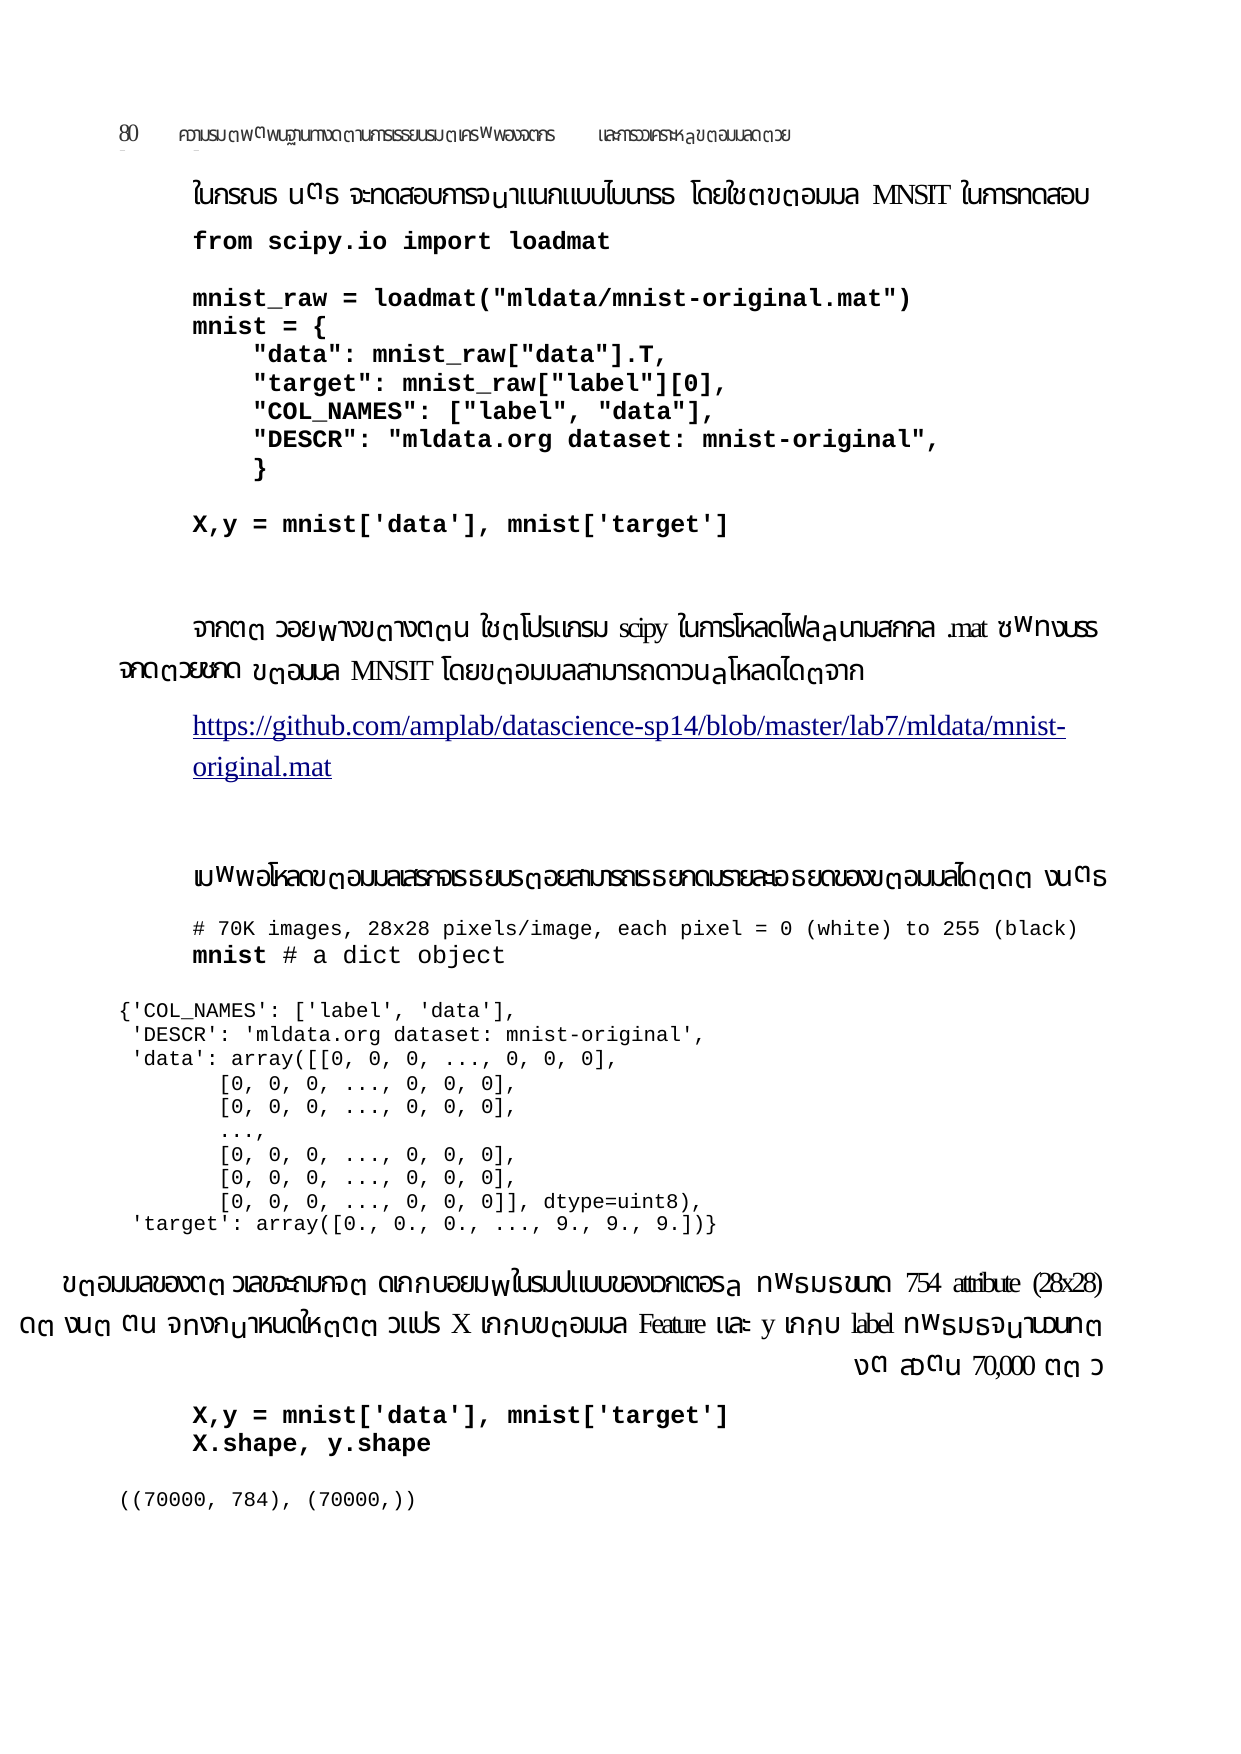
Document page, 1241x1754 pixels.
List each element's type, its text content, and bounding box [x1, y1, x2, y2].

text "data": mnist_raw["data"].T, [252, 342, 1240, 370]
text "DESCR": "mldata.org dataset: mnist-original", [252, 427, 1240, 455]
text [0, 0, 0, ..., 0, 0, 0], [218, 1095, 1240, 1118]
text } [252, 455, 1240, 484]
text mnist # a dict object [192, 942, 1240, 971]
text X.shape, y.shape [192, 1431, 1240, 1459]
text X,y = mnist['data'], mnist['target'] [192, 512, 1240, 540]
text ในกรณธ นตธ จะทดสอบการจนาแนกแบบไบนารธ โดยใชตขตอมมล MNSIT ในการทดสอบ [192, 173, 1240, 215]
text เมพพอโหลดขตอมมลเสรกจเรธยบรตอยสามารถเรธยกดมรายละเอธยดของขตอมมลไดตดต งนตธ [192, 855, 1240, 896]
text X,y = mnist['data'], mnist['target'] [192, 1402, 1240, 1431]
text [0, 0, 0, ..., 0, 0, 0], [218, 1166, 1240, 1189]
text "target": mnist_raw["label"][0], [252, 370, 1240, 399]
text 'target': array([0., 0., 0., ..., 9., 9., 9.])} [131, 1213, 1240, 1237]
text ((70000, 784), (70000,)) [118, 1489, 1240, 1512]
text "COL_NAMES": ["label", "data"], [252, 399, 1240, 427]
text from scipy.io import loadmat [192, 229, 1240, 257]
text [0, 0, 0, ..., 0, 0, 0], [218, 1142, 1240, 1166]
text [0, 0, 0, ..., 0, 0, 0], [218, 1071, 1240, 1095]
text [0, 0, 0, ..., 0, 0, 0]], dtype=uint8), [218, 1189, 1240, 1213]
text ดต งนต ตน จทงกนาหนดใหตตต วแปร X เกกบขตอมมล Feature และ y เกกบ label ทพธมธจนานวนทต งต สวตน 70,000 ตต ว [0, 1303, 1107, 1386]
text ..., [218, 1119, 1240, 1142]
text https://github.com/amplab/datascience-sp14/blob/master/lab7/mldata/mnist- original.mat [192, 708, 1102, 782]
text # 70K images, 28x28 pixels/image, each pixel = 0 (white) to 255 (black) [192, 917, 1240, 941]
text 'DESCR': 'mldata.org dataset: mnist-original', 'data': array([[0, 0, 0, ..., 0, 0, 0], [131, 1024, 724, 1071]
text ขตอมมลของตต วเลขจะถมกจต ดเกกบอยมพในรมปแบบของเวกเตอรล ทพธมธขนาด 754 attribute (28x28) [0, 1263, 1107, 1303]
text {'COL_NAMES': ['label', 'data'], [118, 1000, 1240, 1024]
text mnist_raw = loadmat("mldata/mnist-original.mat") mnist = { [192, 285, 982, 342]
text จากตต วอยพางขตางตตน ใชตโปรแกรม scipy ในการโหลดไฟลลนามสกกล .mat ซพทงบรรจกดตวยชกด ขตอมมล MNSIT โดยขตอมมลสามารถดาวนลโหลดไดตจาก [118, 606, 1102, 691]
